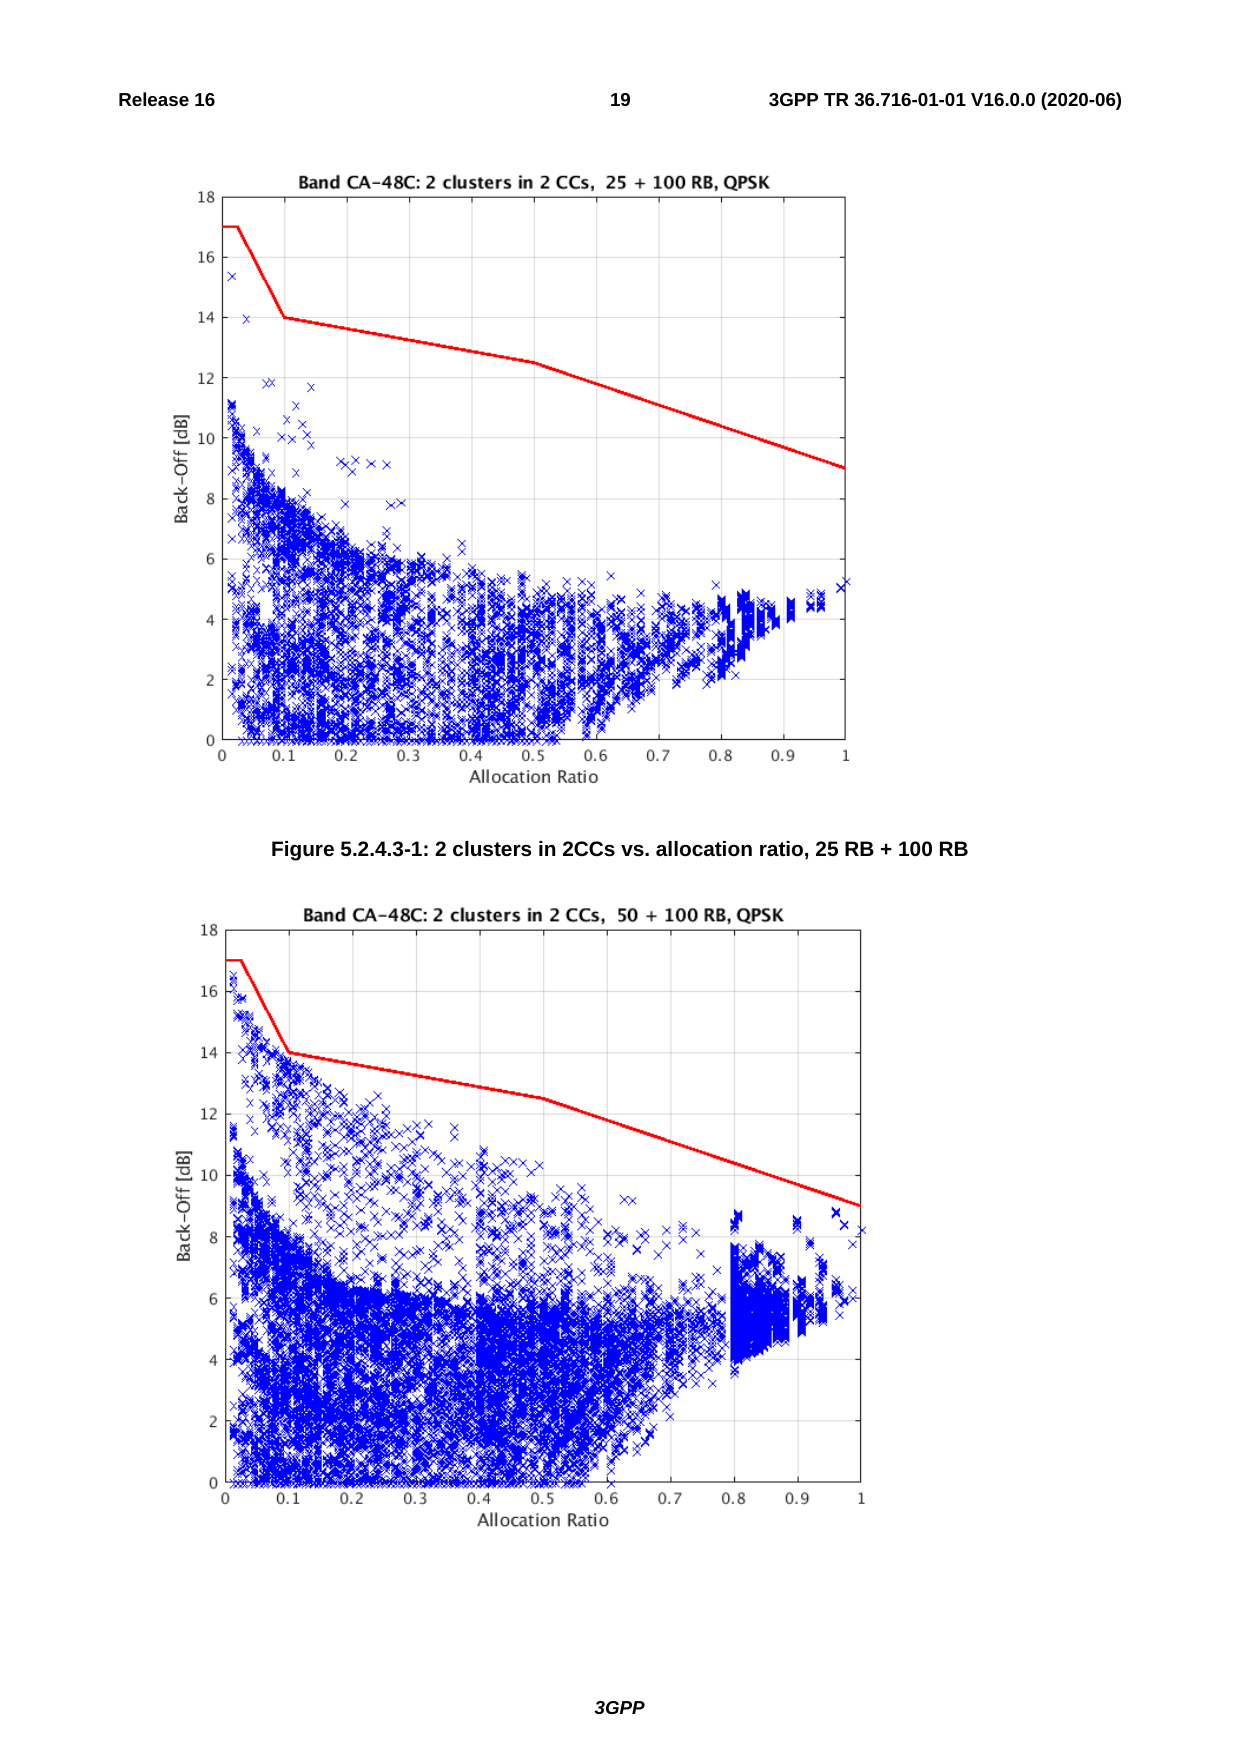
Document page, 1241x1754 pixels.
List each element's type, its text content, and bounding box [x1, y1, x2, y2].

picture [118, 147, 922, 813]
text Figure 5.2.4.3-1: 2 clusters in 2CCs vs. allocation ratio, 25 RB + 100 RB [118, 837, 1122, 861]
picture [118, 880, 939, 1557]
